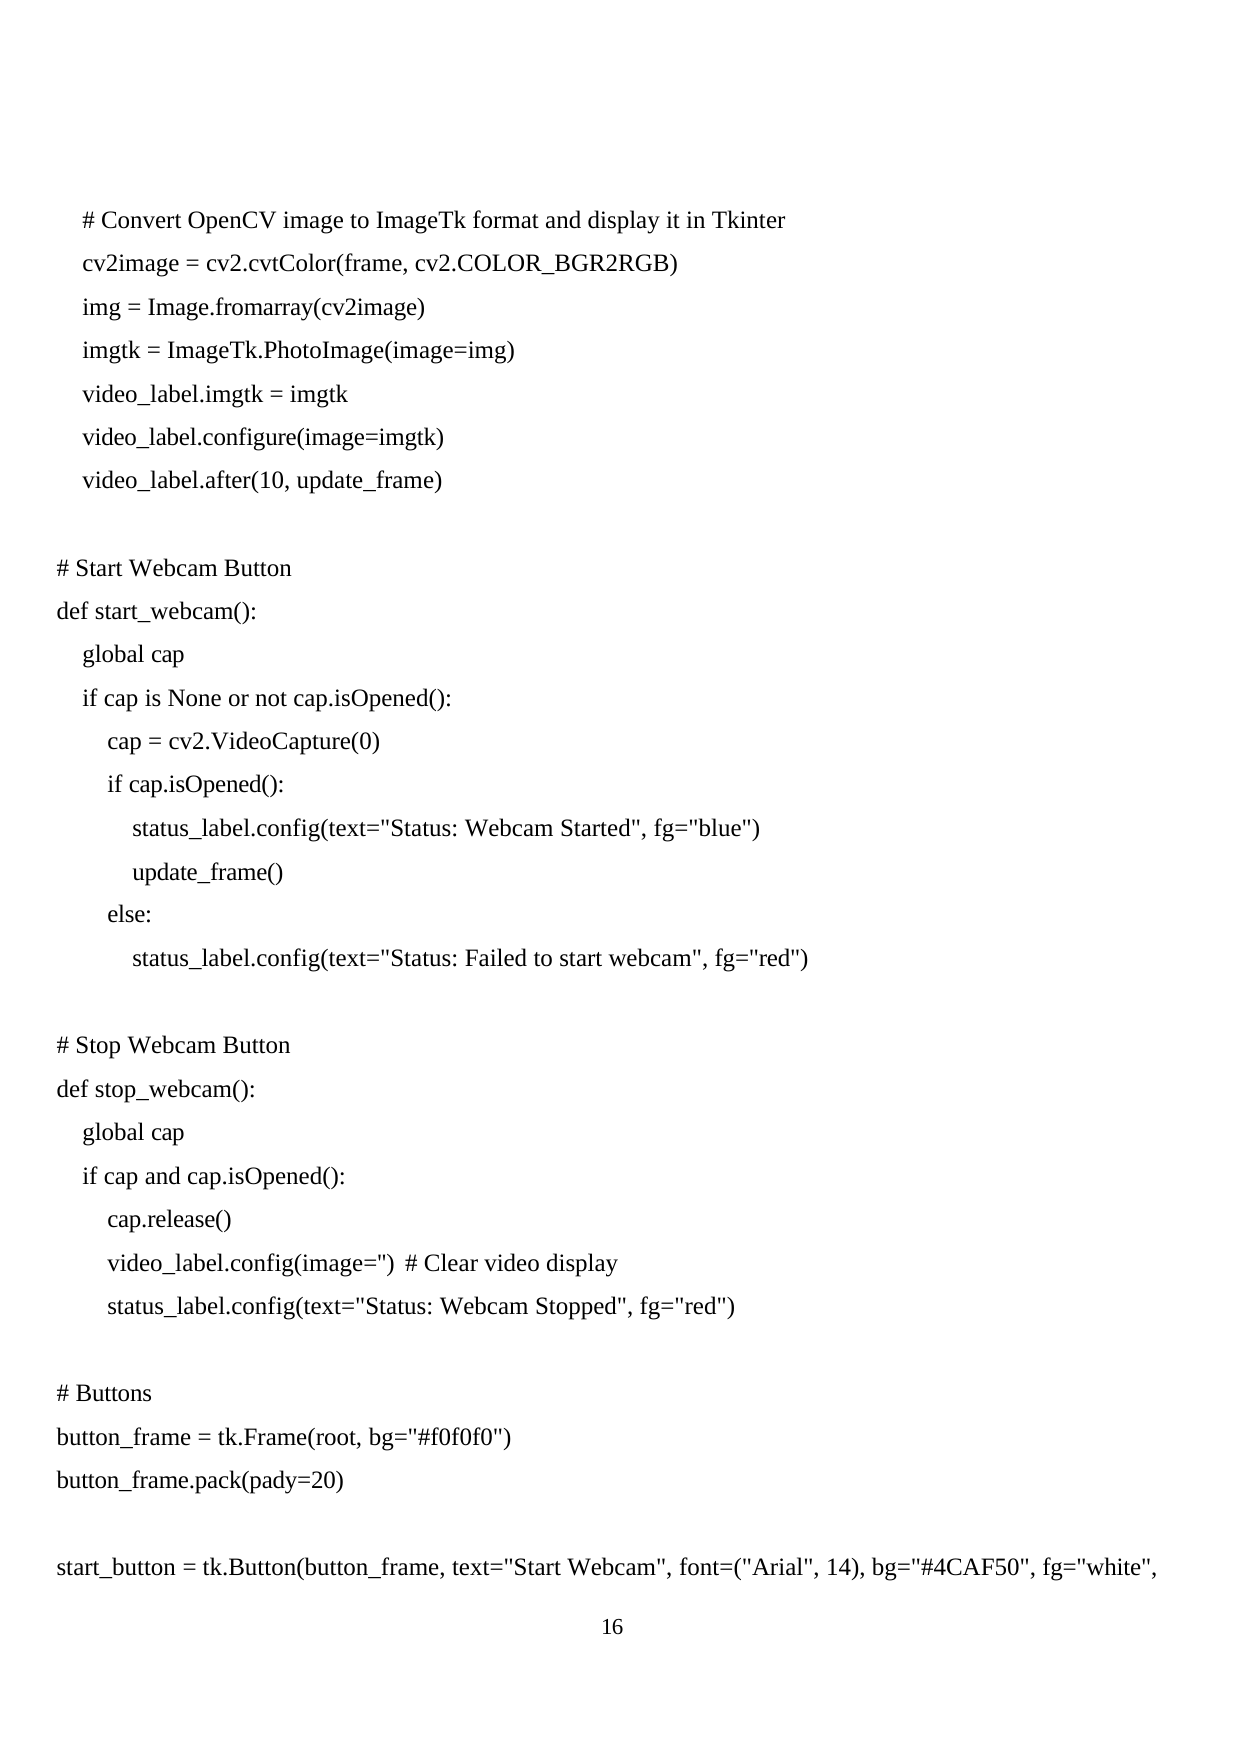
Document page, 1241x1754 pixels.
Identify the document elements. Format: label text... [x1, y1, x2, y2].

text button_frame = tk.Frame(root, bg="#f0f0f0") button_frame.pack(pady=20) [56, 1422, 560, 1494]
text else: [107, 900, 1186, 929]
text if cap and cap.isOpened(): cap.release() [82, 1161, 422, 1233]
text global cap [82, 1117, 1186, 1146]
text global cap [82, 639, 1186, 668]
text if cap.isOpened(): [107, 769, 1186, 798]
text if cap is None or not cap.isOpened(): cap = cv2.VideoCapture(0) [82, 683, 479, 755]
text # Start Webcam Button def start_webcam(): [56, 553, 297, 625]
text img = Image.fromarray(cv2image) [82, 292, 1186, 321]
text video_label.config(image='') # Clear video display status_label.config(text="Status: Webcam Stopped", fg="red") [107, 1248, 841, 1320]
text status_label.config(text="Status: Failed to start webcam", fg="red") [132, 943, 1186, 972]
text status_label.config(text="Status: Webcam Started", fg="blue") update_frame() [132, 813, 841, 886]
text # Buttons [56, 1378, 1186, 1407]
text imgtk = ImageTk.PhotoImage(image=img) video_label.imgtk = imgtk video_label.configure(image=imgtk) video_label.after(10, update_frame) [82, 336, 560, 494]
text start_button = tk.Button(button_frame, text="Start Webcam", font=("Arial", 14), bg="#4CAF50", fg="white", [56, 1552, 1186, 1581]
text # Convert OpenCV image to ImageTk format and display it in Tkinter cv2image = cv2.cvtColor(frame, cv2.COLOR_BGR2RGB) [82, 205, 841, 277]
text # Stop Webcam Button def stop_webcam(): [56, 1030, 297, 1102]
